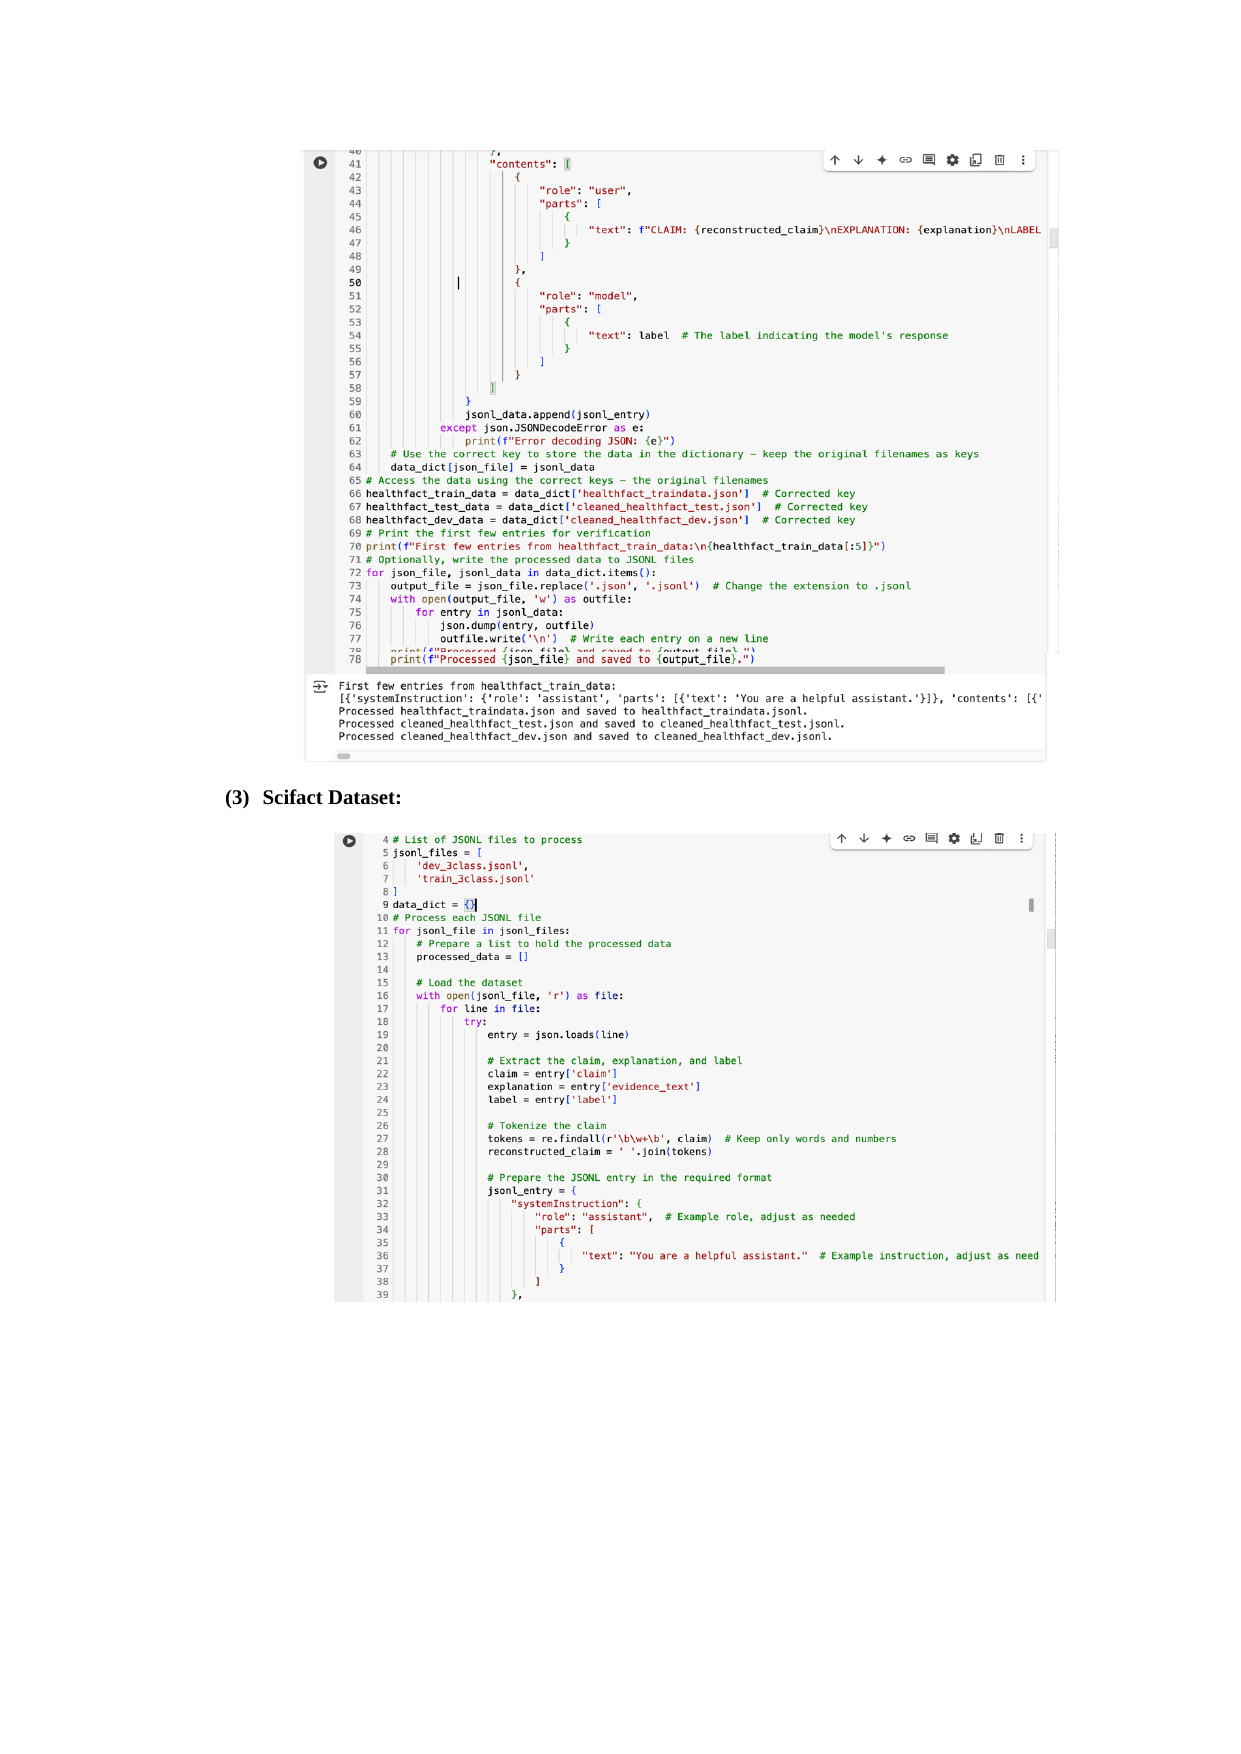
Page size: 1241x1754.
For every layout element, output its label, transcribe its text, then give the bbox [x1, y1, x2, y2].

picture [300, 150, 1059, 762]
list Scifact Dataset: [225, 785, 1090, 809]
picture [334, 833, 1056, 1302]
